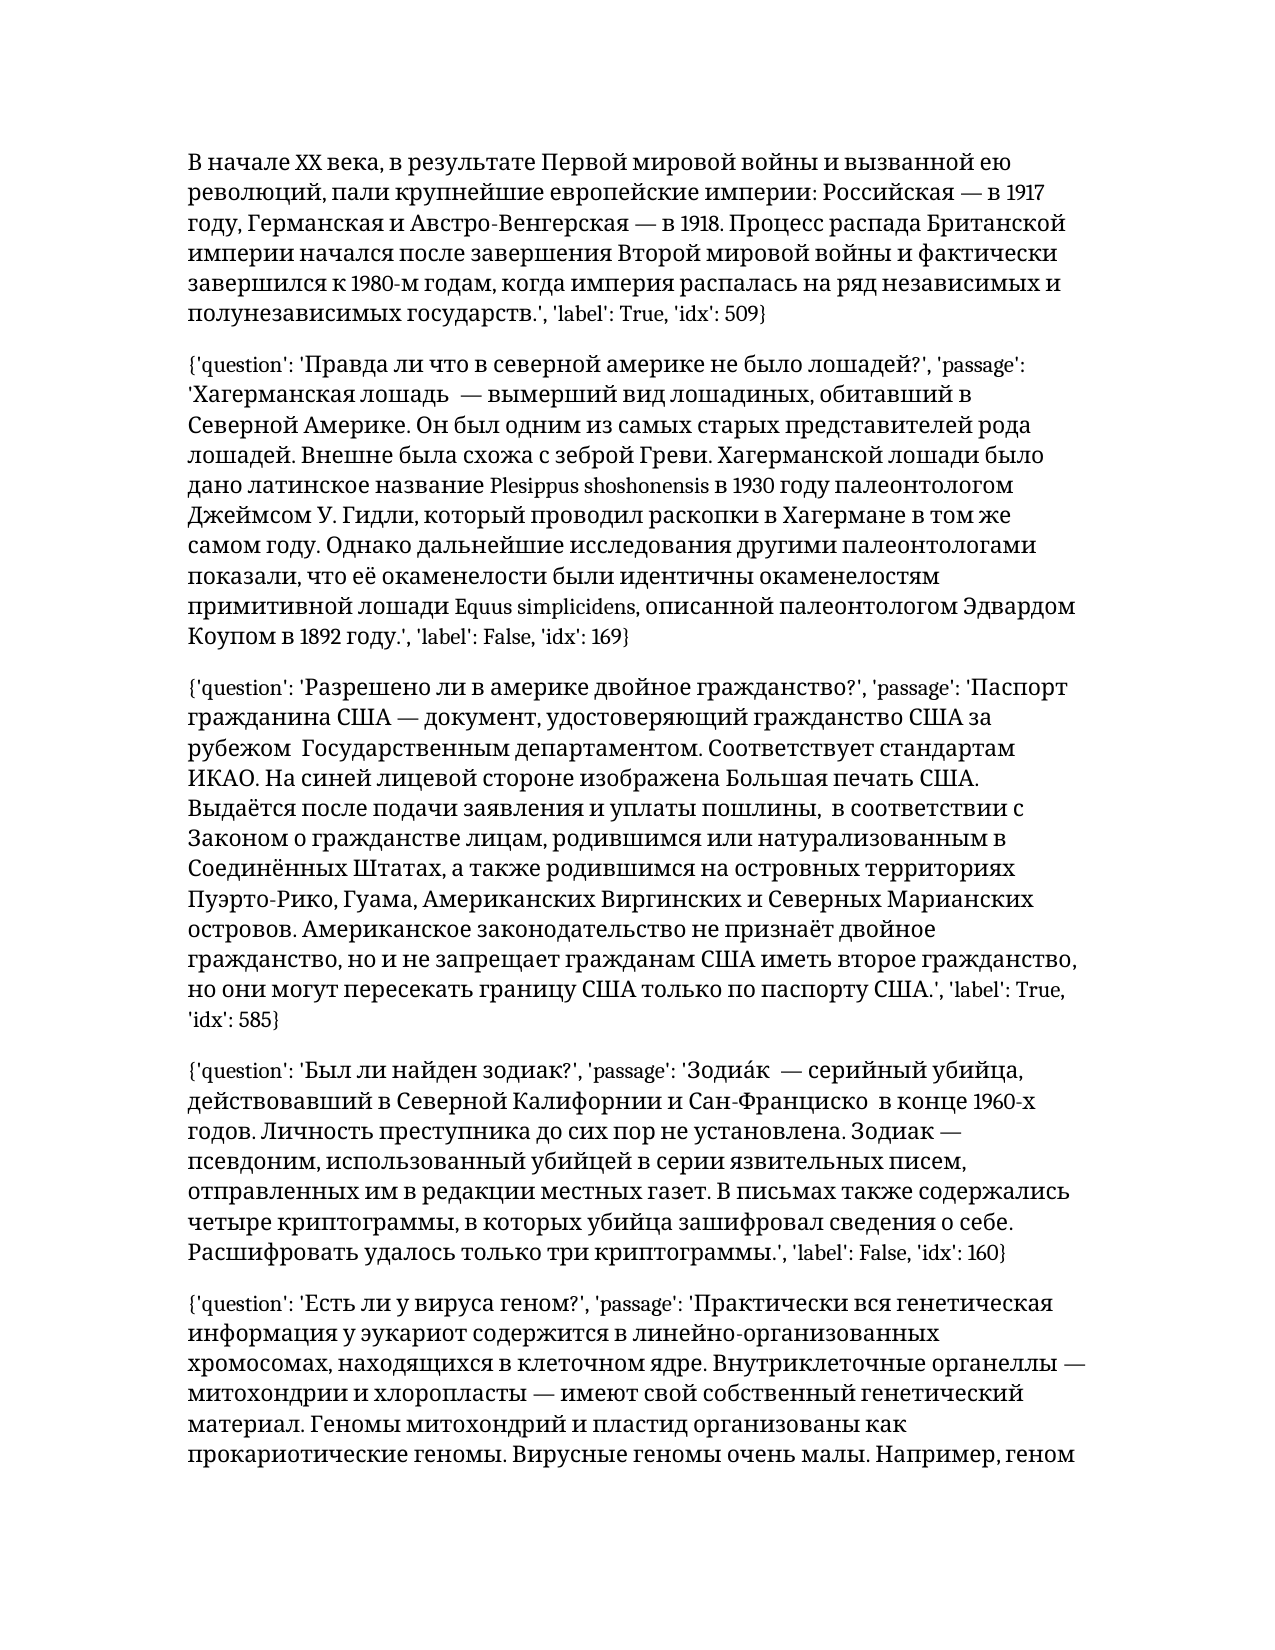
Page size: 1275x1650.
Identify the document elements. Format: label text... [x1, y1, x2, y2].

text {'question': 'Был ли найден зодиак?', 'passage': 'Зодиа́к — серийный убийца, действовавший в Северной Калифорнии и Сан-Франциско в конце 1960-х годов. Личность преступника до сих пор не установлена. Зодиак — псевдоним, использованный убийцей в серии язвительных писем, отправленных им в редакции местных газет. В письмах также содержались четыре криптограммы, в которых убийца зашифровал сведения о себе. Расшифровать удалось только три криптограммы.', 'label': False, 'idx': 160} [187, 1058, 1087, 1266]
text {'question': 'Разрешено ли в америке двойное гражданство?', 'passage': 'Паспорт гражданина США — документ, удостоверяющий гражданство США за рубежом Государственным департаментом. Соответствует стандартам ИКАО. На синей лицевой стороне изображена Большая печать США. Выдаётся после подачи заявления и уплаты пошлины, в соответствии с Законом о гражданстве лицам, родившимся или натурализованным в Соединённых Штатах, а также родившимся на островных территориях Пуэрто-Рико, Гуама, Американских Виргинских и Северных Марианских островов. Американское законодательство не признаёт двойное гражданство, но и не запрещает гражданам США иметь второе гражданство, но они могут пересекать границу США только по паспорту США.', 'label': True, 'idx': 585} [187, 675, 1087, 1034]
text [187, 1291, 1087, 1468]
text {'question': 'Правда ли что в северной америке не было лошадей?', 'passage': 'Хагерманская лошадь — вымерший вид лошадиных, обитавший в Северной Америке. Он был одним из самых старых представителей рода лошадей. Внешне была схожа с зеброй Греви. Хагерманской лошади было дано латинское название Plesippus shoshonensis в 1930 году палеонтологом Джеймсом У. Гидли, который проводил раскопки в Хагермане в том же самом году. Однако дальнейшие исследования другими палеонтологами показали, что её окаменелости были идентичны окаменелостям примитивной лошади Equus simplicidens, описанной палеонтологом Эдвардом Коупом в 1892 году.', 'label': False, 'idx': 169} [187, 352, 1087, 650]
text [187, 150, 1087, 327]
